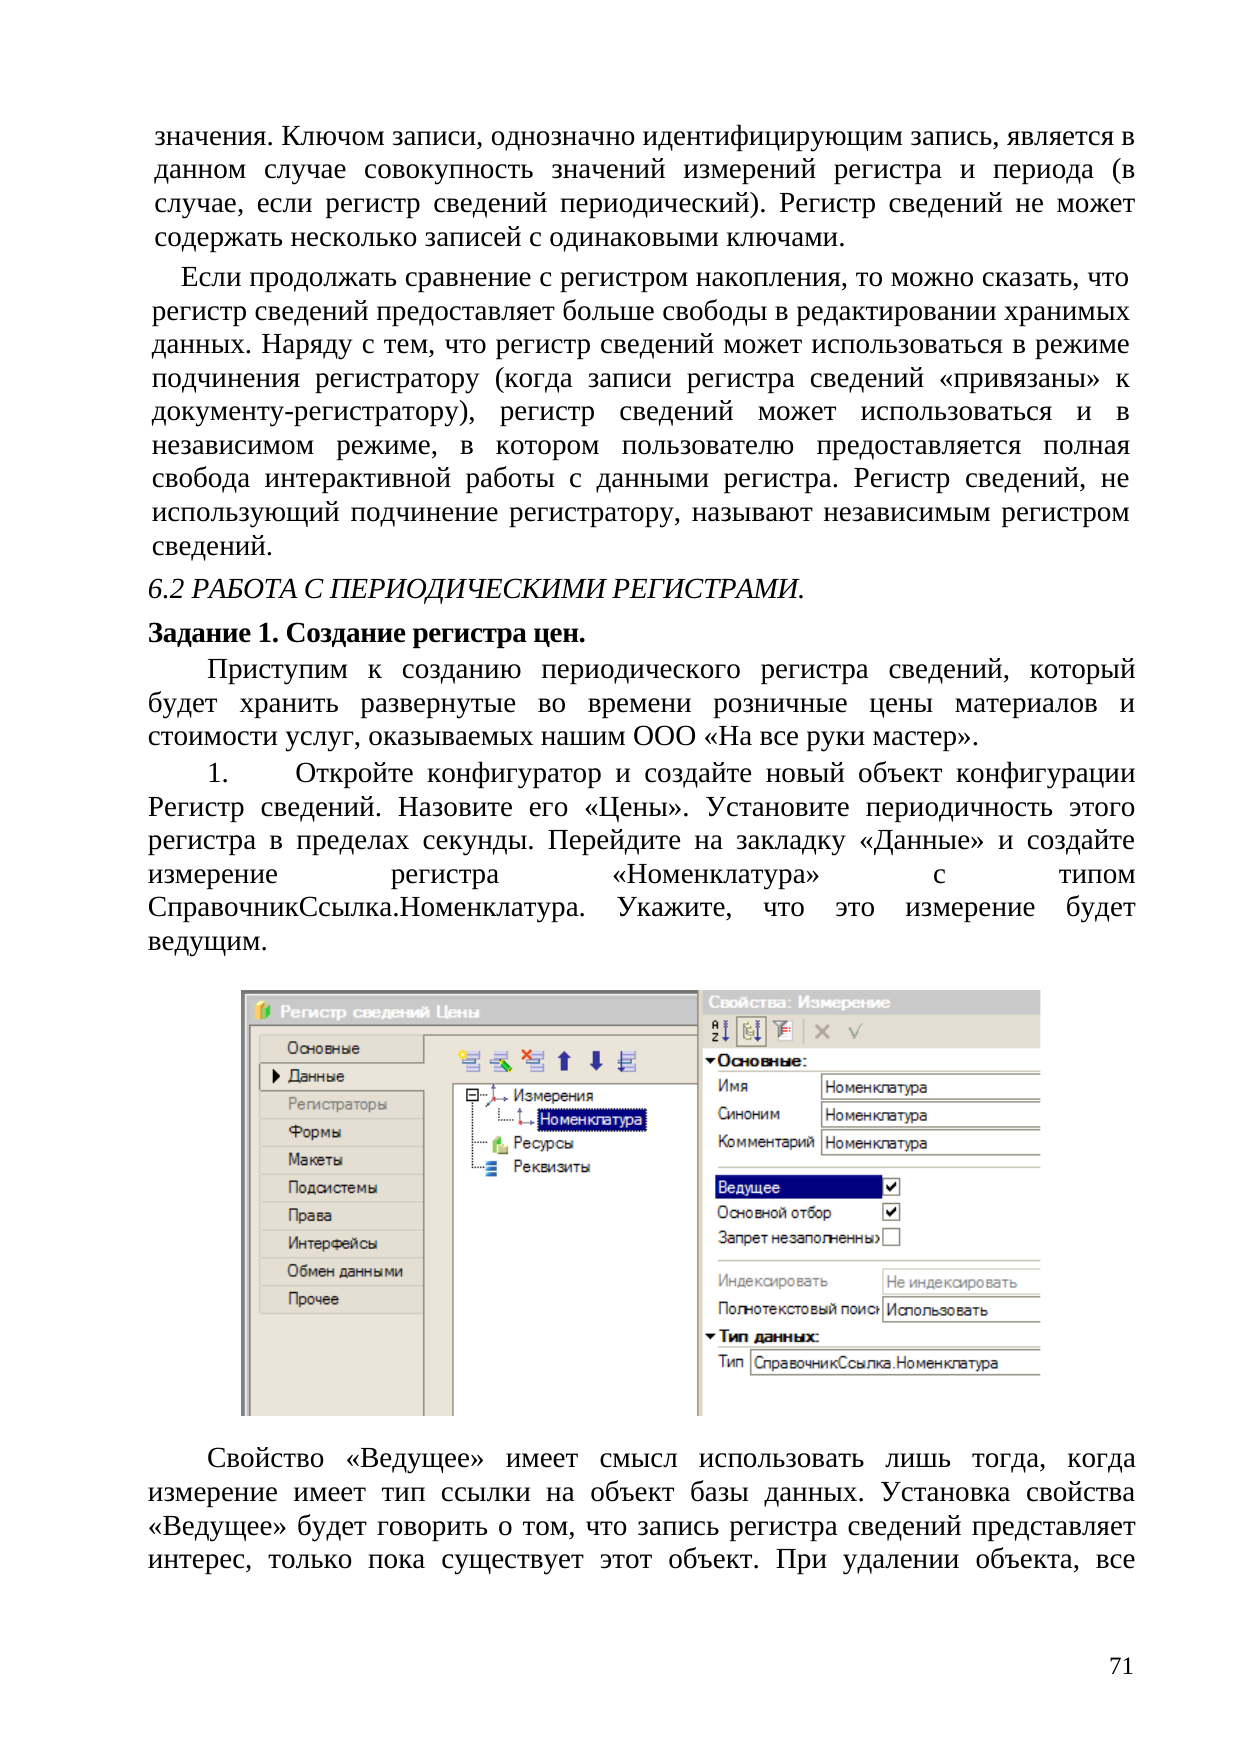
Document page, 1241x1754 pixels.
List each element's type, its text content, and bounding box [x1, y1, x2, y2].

text Приступим к созданию периодического регистра сведений, который будет хранить развернутые во времени розничные цены материалов и стоимости услуг, оказываемых нашим OOO «На все руки мастер». [148, 651, 1136, 752]
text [148, 1441, 1136, 1575]
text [154, 118, 1136, 252]
text Если продолжать сравнение с регистром накопления, то можно сказать, что регистр сведений предоставляет больше свободы в редактировании хранимых данных. Наряду с тем, что регистр сведений может использоваться в режиме подчинения регистратору (когда записи регистра сведений «привязаны» к документу-регистратору), регистр сведений может использоваться и в независимом режиме, в котором пользователю предоставляется полная свобода интерактивной работы с данными регистра. Регистр сведений, не использующий подчинение регистратору, называют независимым регистром сведений. [152, 259, 1131, 561]
text Задание 1. Создание регистра цен. [148, 615, 998, 648]
text 6.2 Работа с периодическими регистрами. [148, 571, 998, 605]
picture [241, 990, 1041, 1416]
list Откройте конфигуратор и создайте новый объект конфигурации Регистр сведений. Назовите его «Цены». Установите периодичность этого регистра в пределах секунды. Перейдите на закладку «Данные» и создайте измерение регистра «Номенклатура» с типом СправочникСсылка.Номенклатура. Укажите, что это измерение будет ведущим. [148, 755, 1136, 957]
